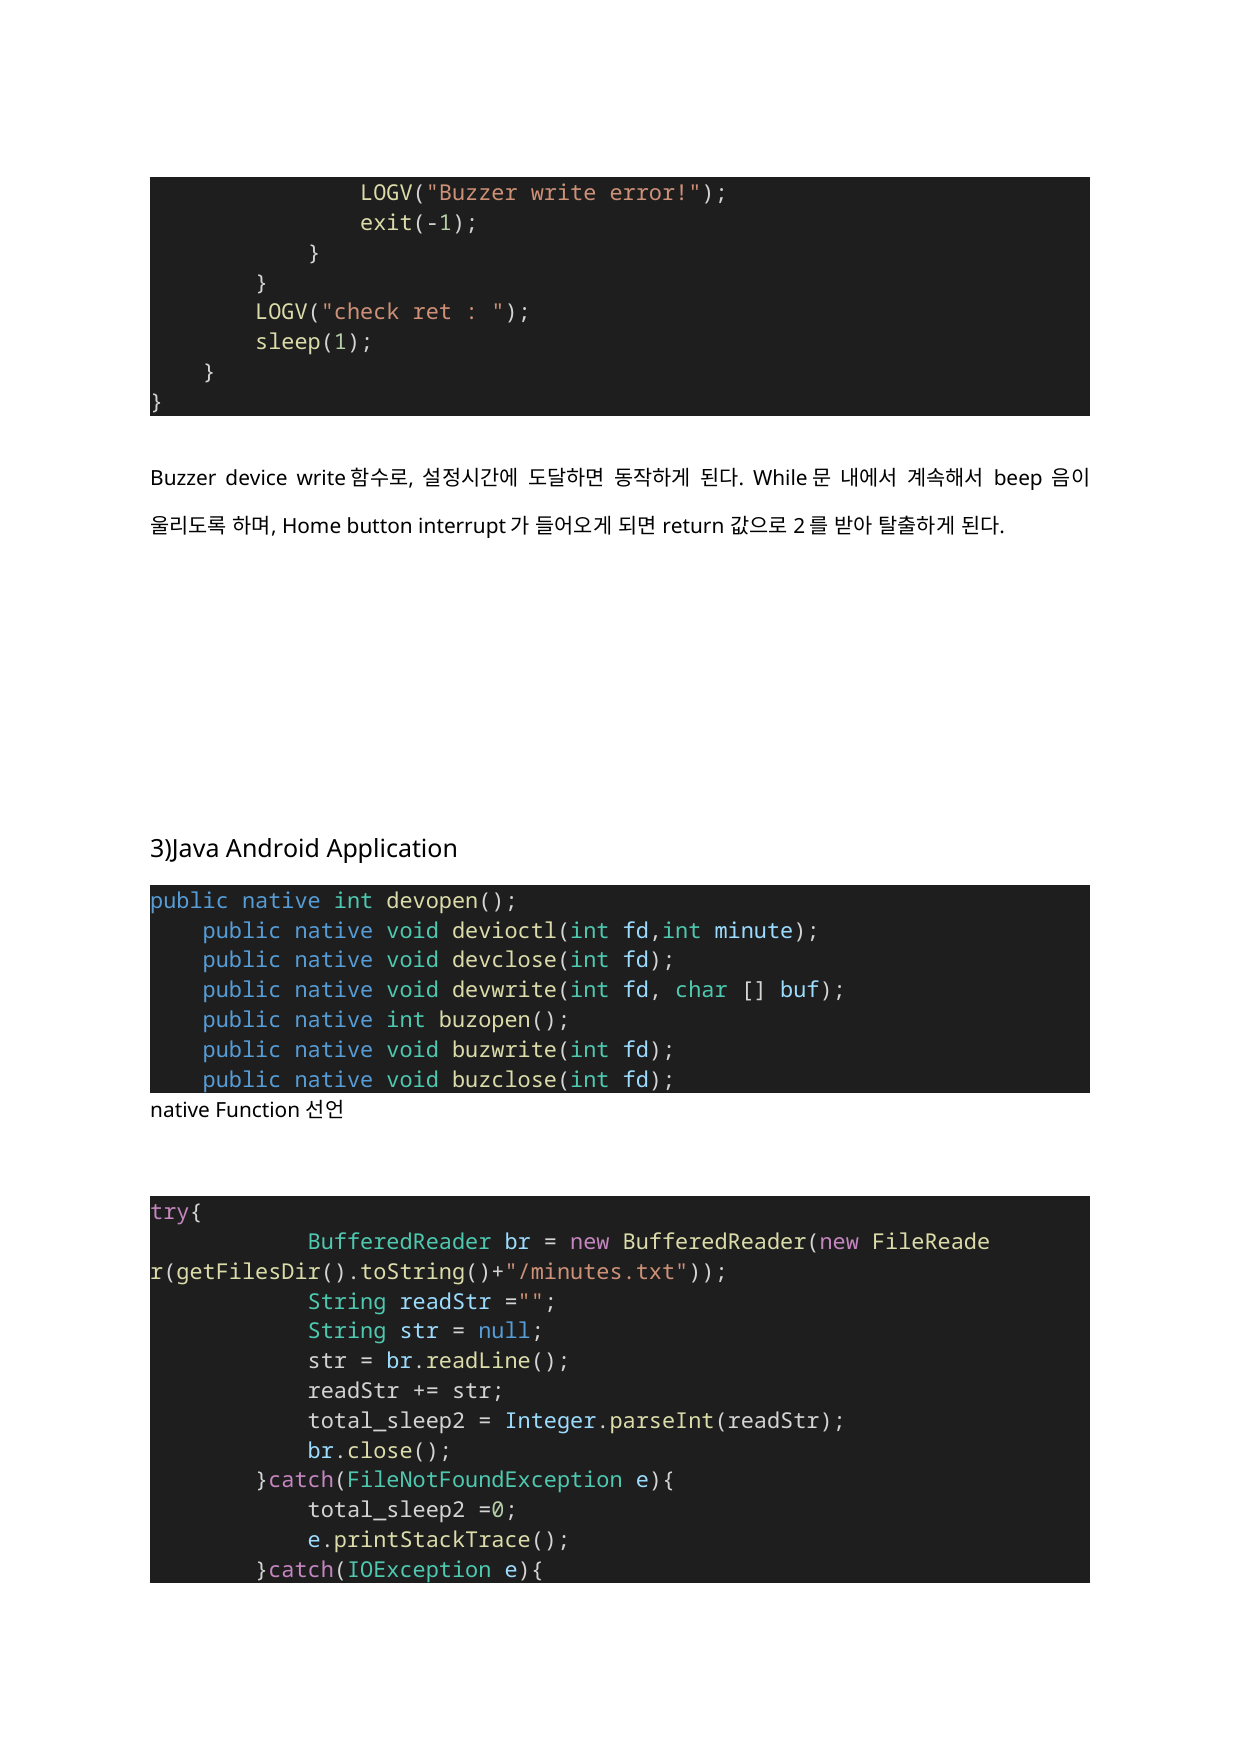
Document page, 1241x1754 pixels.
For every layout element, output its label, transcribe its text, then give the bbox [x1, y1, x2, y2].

text public native void devwrite(int fd, char [] buf); [150, 974, 1090, 1004]
text native Function 선언 [150, 1093, 1090, 1124]
text readStr += str; [150, 1375, 1090, 1405]
text public native void devioctl(int fd,int minute); [150, 914, 1090, 944]
text public native int buzopen(); [150, 1004, 1090, 1034]
text public native void buzwrite(int fd); [150, 1034, 1090, 1063]
text }catch(FileNotFoundException e){ [150, 1464, 1090, 1494]
text String readStr =""; [150, 1286, 1090, 1315]
text } [150, 237, 1090, 267]
text } [150, 386, 1090, 416]
text str = br.readLine(); [150, 1345, 1090, 1375]
text public native void buzclose(int fd); [150, 1063, 1090, 1093]
text } [150, 356, 1090, 386]
text } [150, 267, 1090, 296]
text exit(-1); [150, 207, 1090, 237]
text br.close(); [150, 1434, 1090, 1464]
text try{ [150, 1196, 1090, 1226]
text LOGV("check ret : "); [150, 296, 1090, 326]
text Buzzer device write함수로, 설정시간에 도달하면 동작하게 된다. While문 내에서 계속해서 beep 음이 울리도록 하며, Home button interrupt가 들어오게 되면 return 값으로 2를 받아 탈출하게 된다. [150, 461, 1090, 540]
text public native int devopen(); [150, 885, 1090, 914]
text LOGV("Buzzer write error!"); [150, 177, 1090, 207]
text total_sleep2 =0; [150, 1494, 1090, 1524]
text public native void devclose(int fd); [150, 944, 1090, 974]
text BufferedReader br = new BufferedReader(new FileReader(getFilesDir().toString()+"/minutes.txt")); [150, 1226, 1090, 1286]
text 3)Java Android Application [150, 830, 1090, 864]
text String str = null; [150, 1315, 1090, 1345]
text }catch(IOException e){ [150, 1554, 1090, 1583]
text e.printStackTrace(); [150, 1524, 1090, 1554]
text total_sleep2 = Integer.parseInt(readStr); [150, 1405, 1090, 1434]
text sleep(1); [150, 326, 1090, 356]
